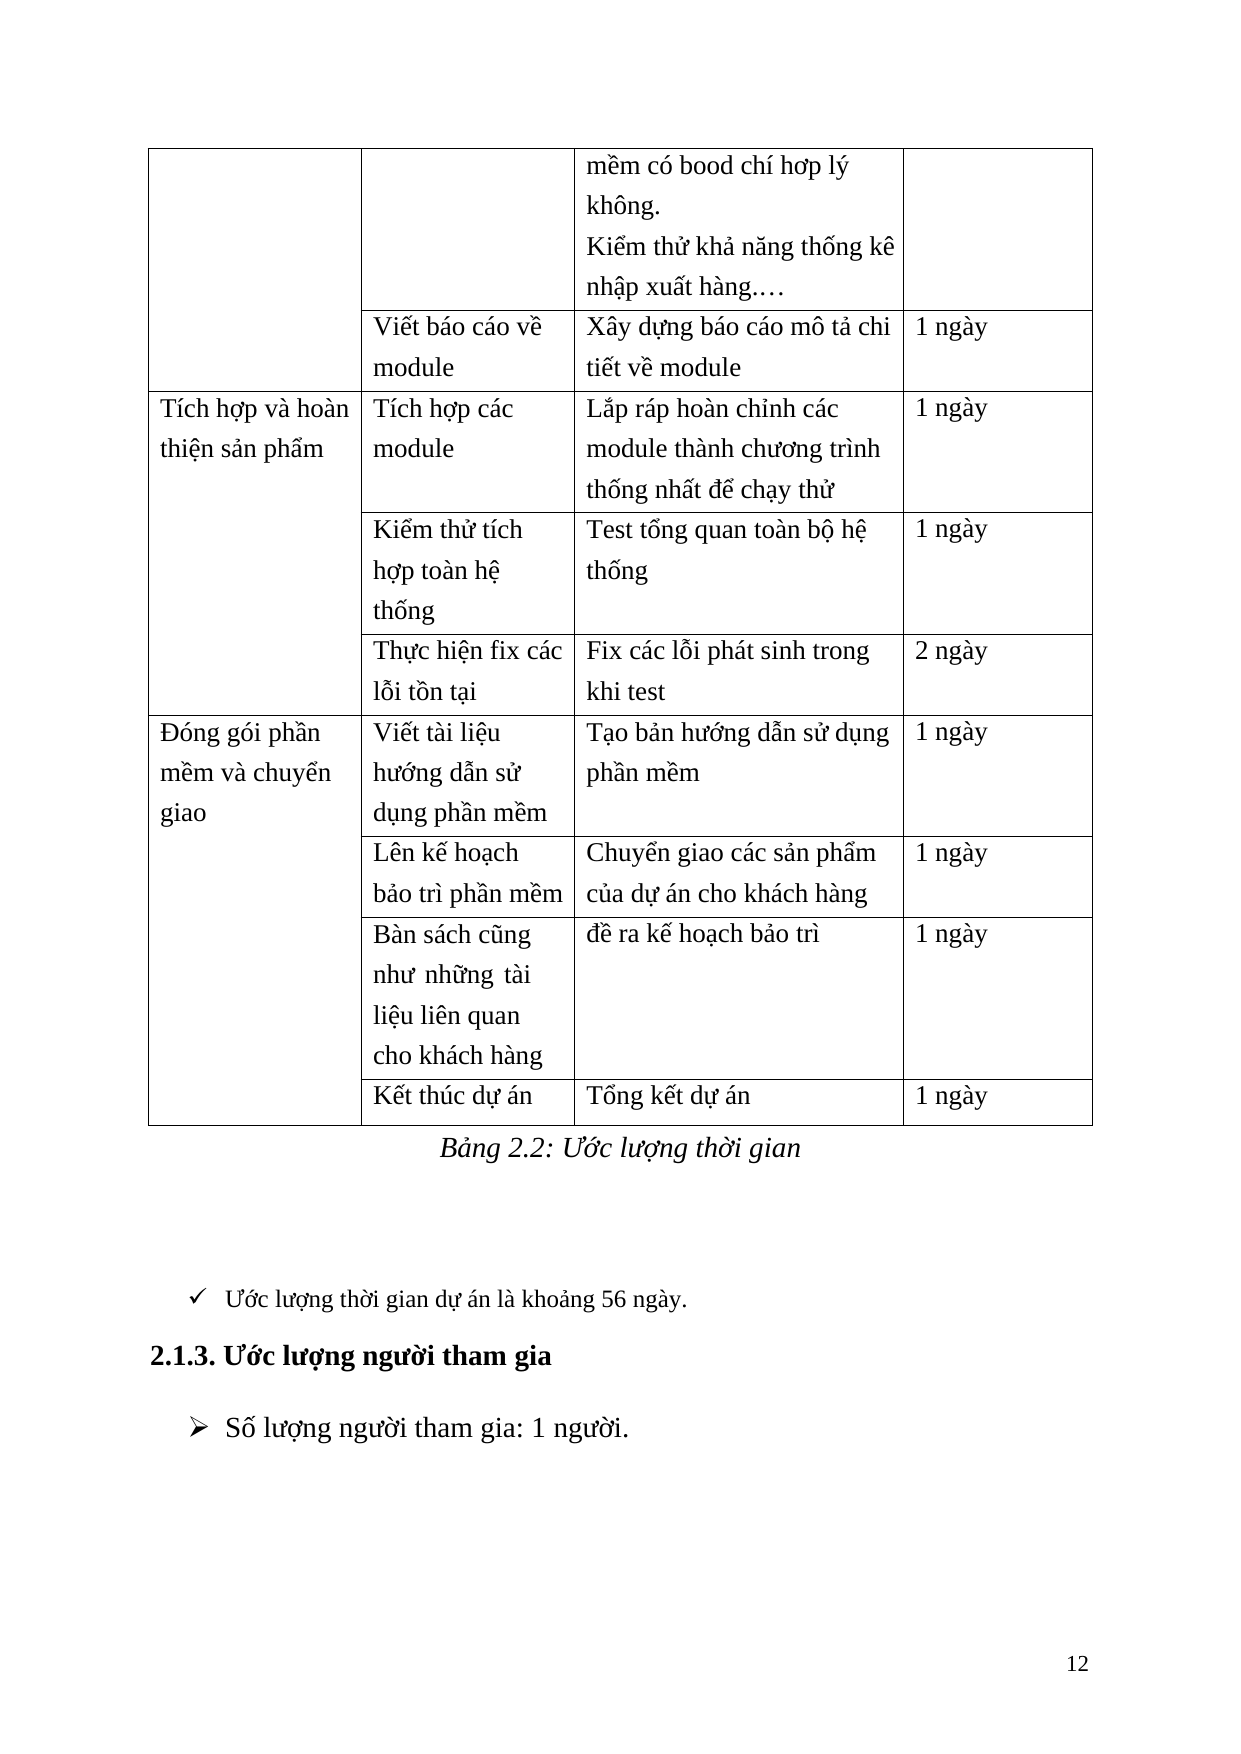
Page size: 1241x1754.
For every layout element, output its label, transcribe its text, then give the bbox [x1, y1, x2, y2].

table_cell 2 ngày [904, 635, 1092, 715]
table_cell Viết báo cáo về module [362, 311, 574, 391]
table_cell 1 ngày [904, 837, 1092, 917]
table_cell 1 ngày [904, 716, 1092, 836]
table_cell 1 ngày [904, 513, 1092, 634]
table_cell Thực hiện fix các lỗi tồn tại [362, 635, 574, 715]
table_cell Viết tài liệu hướng dẫn sử dụng phần mềm [362, 716, 574, 836]
table_cell Lắp ráp hoàn chỉnh các module thành chương trình thống nhất để chạy thử [575, 392, 903, 512]
list Số lượng người tham gia: 1 người. [187, 1411, 1153, 1444]
table_cell Tích hợp các module [362, 392, 574, 512]
table_cell 1 ngày [904, 918, 1092, 1079]
table_header [149, 149, 361, 391]
table_header [362, 149, 574, 310]
table_cell Xây dựng báo cáo mô tả chi tiết về module [575, 311, 903, 391]
list Ước lượng thời gian dự án là khoảng 56 ngày. [187, 1284, 1153, 1312]
table_cell Test tổng quan toàn bộ hệ thống [575, 513, 903, 634]
table_cell Chuyển giao các sản phẩm của dự án cho khách hàng [575, 837, 903, 917]
table_cell Kiểm thử tích hợp toàn hệ thống [362, 513, 574, 634]
table_cell Bàn sách cũng như những tài liệu liên quan cho khách hàng [362, 918, 574, 1079]
table_cell 1 ngày [904, 1080, 1092, 1125]
table_cell đề ra kế hoạch bảo trì [575, 918, 903, 1079]
table_cell Tạo bản hướng dẫn sử dụng phần mềm [575, 716, 903, 836]
table_cell Đóng gói phần mềm và chuyển giao [149, 716, 361, 1125]
table_header [904, 149, 1092, 310]
text Bảng 2.2: Ước lượng thời gian [155, 1130, 1085, 1164]
table_cell 1 ngày [904, 392, 1092, 512]
table_cell Fix các lỗi phát sinh trong khi test [575, 635, 903, 715]
table_header mềm có bood chí hơp lý không. Kiểm thử khả năng thống kê nhập xuất hàng.… [575, 149, 903, 310]
table_cell Tích hợp và hoàn thiện sản phẩm [149, 392, 361, 715]
table_cell 1 ngày [904, 311, 1092, 391]
table_cell Tổng kết dự án [575, 1080, 903, 1125]
table_cell Kết thúc dự án [362, 1080, 574, 1125]
table_cell Lên kế hoạch bảo trì phần mềm [362, 837, 574, 917]
subtitle Ước lượng người tham gia [150, 1338, 1153, 1372]
